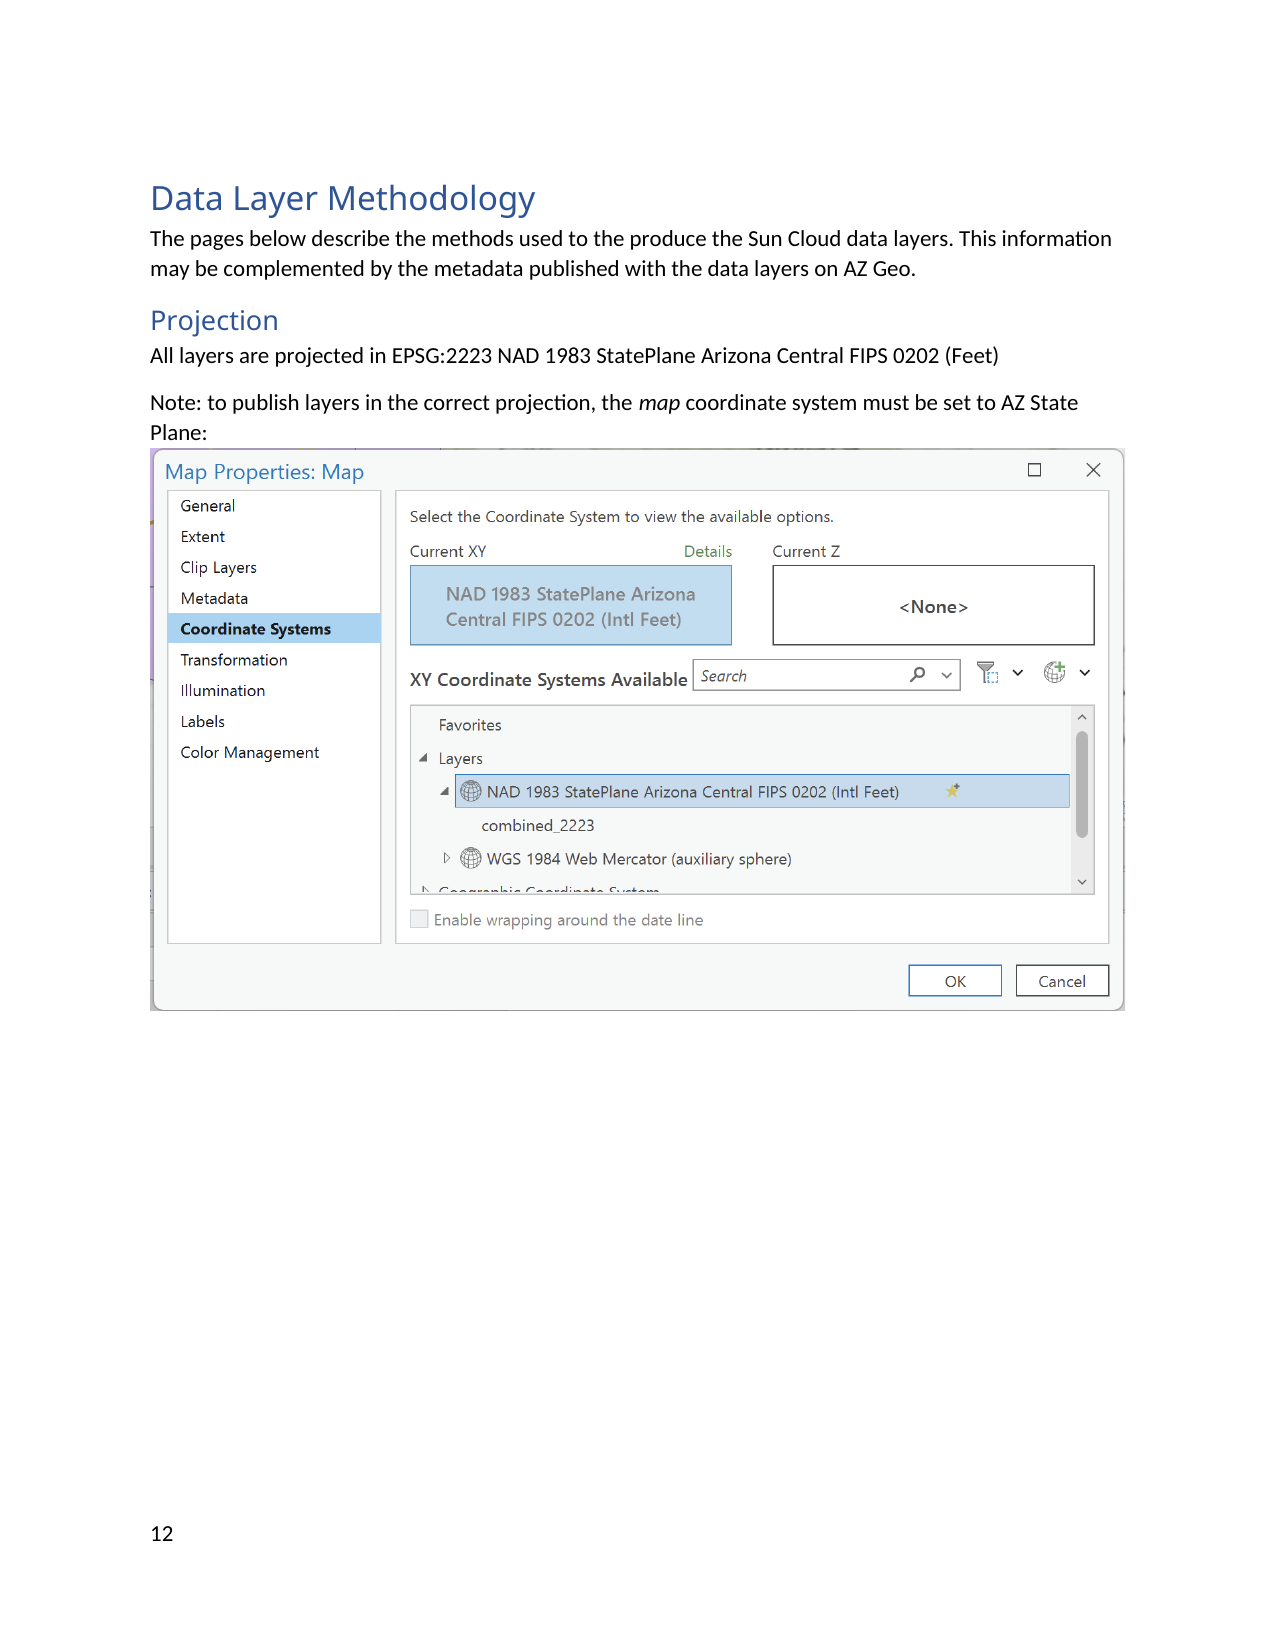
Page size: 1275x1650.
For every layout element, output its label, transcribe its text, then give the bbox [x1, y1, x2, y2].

subtitle Projection [150, 301, 1125, 338]
text All layers are projected in EPSG:2223 NAD 1983 StatePlane Arizona Central FIPS 0202 (Feet) [150, 341, 1125, 369]
text The pages below describe the methods used to the produce the Sun Cloud data layers. This information may be complemented by the metadata published with the data layers on AZ Geo. [150, 224, 1125, 282]
subtitle Data Layer Methodology [150, 175, 1125, 220]
picture [150, 448, 1125, 1011]
text Note: to publish layers in the correct projection, the map coordinate system must be set to AZ State Plane: [150, 388, 1125, 448]
